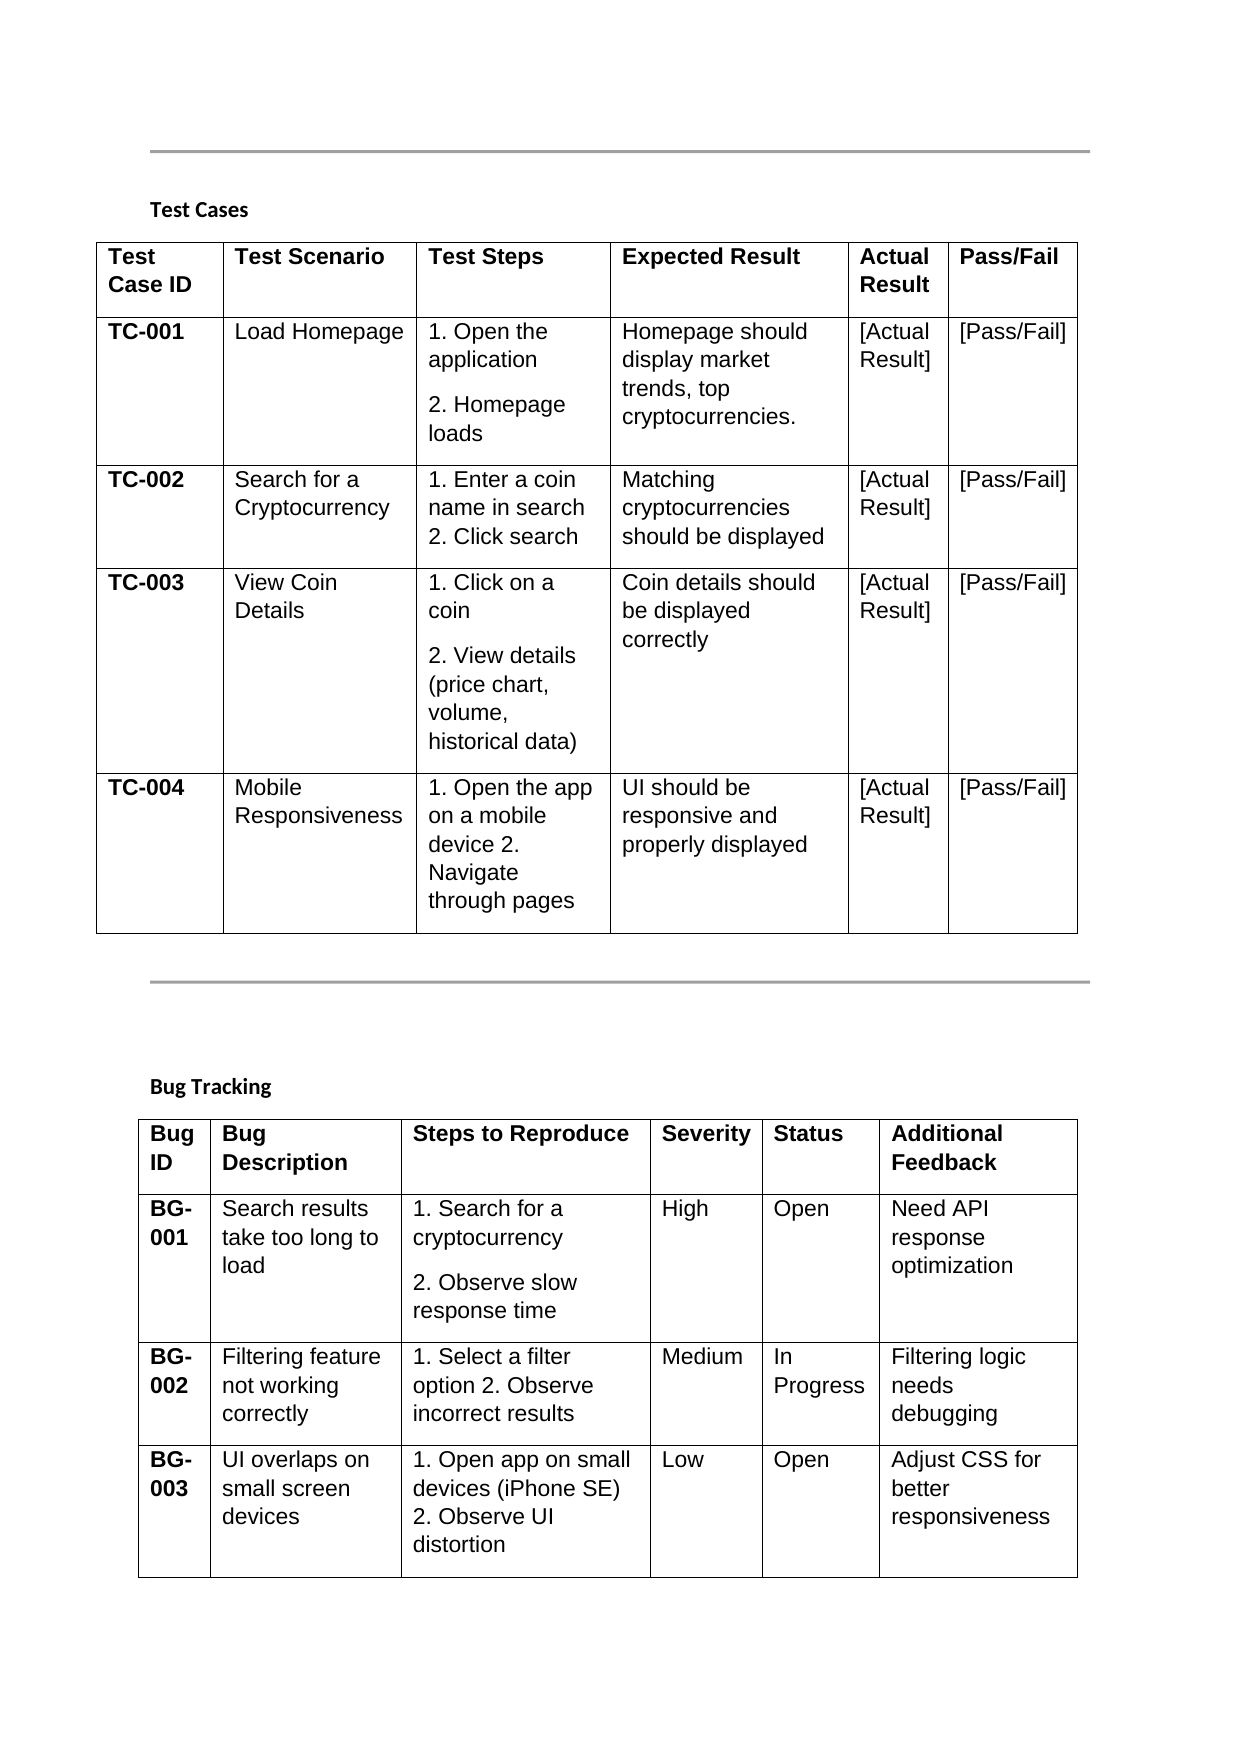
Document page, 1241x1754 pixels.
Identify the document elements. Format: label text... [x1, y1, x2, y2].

table_header Status [763, 1120, 879, 1194]
table_cell 1. Click on a coin 2. View details (price chart, volume, historical data) [417, 569, 610, 773]
table_cell Need API response optimization [880, 1195, 1077, 1342]
table_cell UI should be responsive and properly displayed [611, 774, 848, 933]
table_header Expected Result [611, 243, 848, 317]
table_cell Medium [651, 1343, 762, 1445]
table_header Steps to Reproduce [402, 1120, 650, 1194]
table_cell Mobile Responsiveness [224, 774, 416, 933]
table_cell Filtering logic needs debugging [880, 1343, 1077, 1445]
table_cell Homepage should display market trends, top cryptocurrencies. [611, 318, 848, 465]
table_cell BG-002 [139, 1343, 210, 1445]
table_cell Low [651, 1446, 762, 1577]
table_cell BG-001 [139, 1195, 210, 1342]
table_cell Coin details should be displayed correctly [611, 569, 848, 773]
table_header Test Scenario [224, 243, 416, 317]
table_cell Open [763, 1195, 879, 1342]
table_cell TC-002 [97, 466, 223, 568]
table_header Test Case ID [97, 243, 223, 317]
table_cell [Actual Result] [849, 466, 948, 568]
table_cell [Pass/Fail] [949, 466, 1077, 568]
table_header Bug ID [139, 1120, 210, 1194]
table_cell TC-001 [97, 318, 223, 465]
table_cell Open [763, 1446, 879, 1577]
text Test Cases [150, 195, 1090, 223]
table_cell 1. Open the app on a mobile device 2. Navigate through pages [417, 774, 610, 933]
table_cell 1. Enter a coin name in search 2. Click search [417, 466, 610, 568]
table_cell [Actual Result] [849, 774, 948, 933]
table_cell [Actual Result] [849, 318, 948, 465]
text Bug Tracking [150, 1072, 1090, 1101]
table_cell Search results take too long to load [211, 1195, 401, 1342]
table_cell Filtering feature not working correctly [211, 1343, 401, 1445]
table_cell In Progress [763, 1343, 879, 1445]
table_header Actual Result [849, 243, 948, 317]
table_cell 1. Select a filter option 2. Observe incorrect results [402, 1343, 650, 1445]
table_cell High [651, 1195, 762, 1342]
table_cell Matching cryptocurrencies should be displayed [611, 466, 848, 568]
table_cell [Pass/Fail] [949, 569, 1077, 773]
table_header Additional Feedback [880, 1120, 1077, 1194]
table_cell [Pass/Fail] [949, 774, 1077, 933]
table_cell [Actual Result] [849, 569, 948, 773]
table_cell Load Homepage [224, 318, 416, 465]
table_cell View Coin Details [224, 569, 416, 773]
table_cell TC-003 [97, 569, 223, 773]
table_cell BG-003 [139, 1446, 210, 1577]
table_cell [Pass/Fail] [949, 318, 1077, 465]
table_cell Search for a Cryptocurrency [224, 466, 416, 568]
table_header Test Steps [417, 243, 610, 317]
table_header Bug Description [211, 1120, 401, 1194]
table_cell TC-004 [97, 774, 223, 933]
table_cell Adjust CSS for better responsiveness [880, 1446, 1077, 1577]
table_cell UI overlaps on small screen devices [211, 1446, 401, 1577]
table_header Pass/Fail [949, 243, 1077, 317]
table_cell 1. Open the application 2. Homepage loads [417, 318, 610, 465]
table_cell 1. Search for a cryptocurrency 2. Observe slow response time [402, 1195, 650, 1342]
table_cell 1. Open app on small devices (iPhone SE) 2. Observe UI distortion [402, 1446, 650, 1577]
table_header Severity [651, 1120, 762, 1194]
